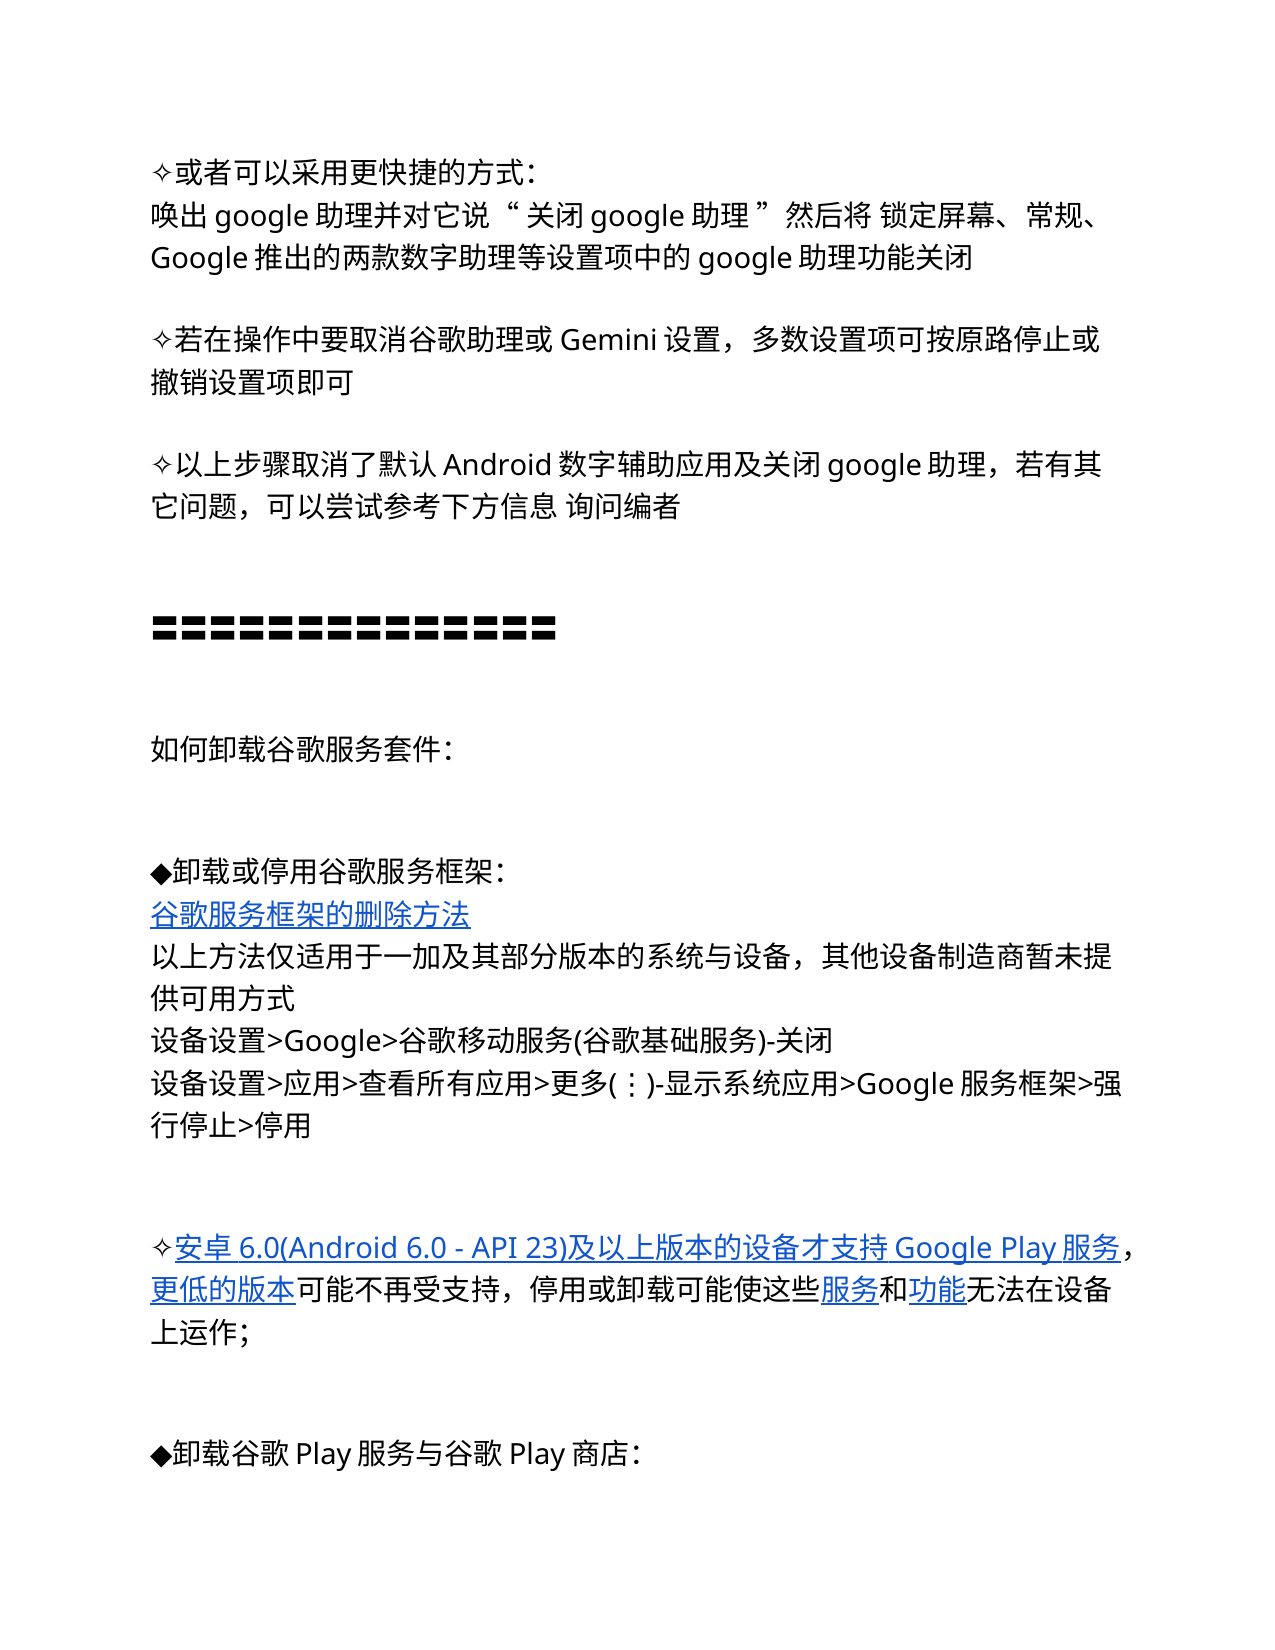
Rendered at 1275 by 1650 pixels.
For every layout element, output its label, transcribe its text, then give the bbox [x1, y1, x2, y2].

text 以上方法仅适用于一加及其部分版本的系统与设备，其他设备制造商暂未提供可用方式 [150, 933, 1125, 1018]
text 谷歌服务框架的删除方法 [150, 891, 1125, 933]
text ✧以上步骤取消了默认Android数字辅助应用及关闭google助理，若有其它问题，可以尝试参考下方信息 询问编者 [150, 441, 1125, 526]
text 唤出google助理并对它说“ 关闭google助理 ”然后将 锁定屏幕、常规、Google推出的两款数字助理等设置项中的google助理功能关闭 [150, 192, 1125, 277]
text 设备设置>应用>查看所有应用>更多(⋮)-显示系统应用>Google服务框架>强行停止>停用 [150, 1060, 1125, 1145]
text ✧安卓6.0(Android 6.0 - API 23)及以上版本的设备才支持Google Play服务，更低的版本可能不再受支持，停用或卸载可能使这些服务和功能无法在设备上运作； [150, 1224, 1125, 1351]
text ✧或者可以采用更快捷的方式： [150, 150, 1125, 192]
text 设备设置>Google>谷歌移动服务(谷歌基础服务)-关闭 [150, 1018, 1125, 1060]
text ✧若在操作中要取消谷歌助理或Gemini设置，多数设置项可按原路停止或撤销设置项即可 [150, 317, 1125, 402]
text 如何卸载谷歌服务套件： [150, 727, 1125, 769]
text 〓〓〓〓〓〓〓〓〓〓〓〓〓〓 [150, 605, 1125, 648]
text ◆卸载谷歌Play服务与谷歌Play商店： [150, 1431, 1125, 1473]
text ◆卸载或停用谷歌服务框架： [150, 849, 1125, 891]
